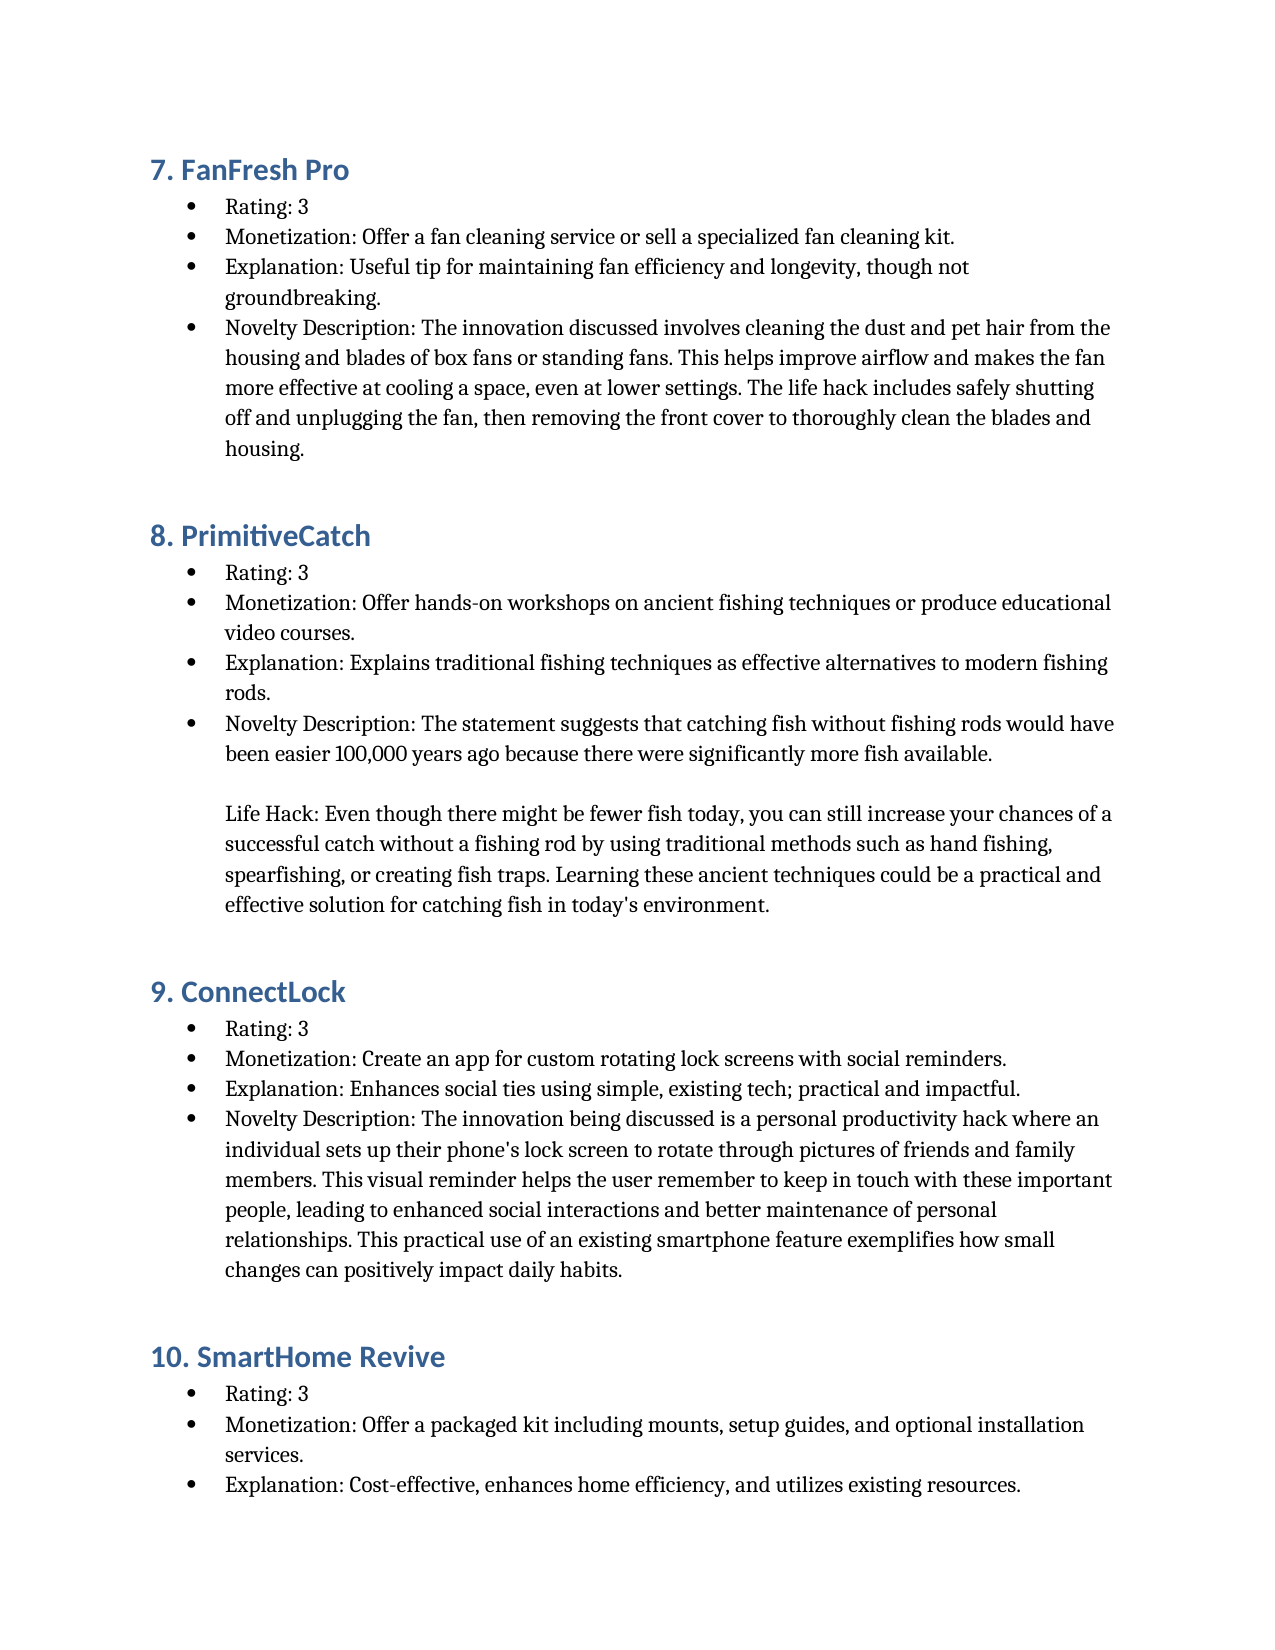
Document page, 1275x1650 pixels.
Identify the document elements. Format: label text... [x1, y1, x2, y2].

list Monetization: Offer hands-on workshops on ancient fishing techniques or produce educational video courses. [187, 589, 1125, 646]
subtitle 9. ConnectLock [150, 972, 1125, 1010]
list Explanation: Useful tip for maintaining fan efficiency and longevity, though not groundbreaking. [187, 254, 1125, 311]
list Novelty Description: The innovation discussed involves cleaning the dust and pet hair from the housing and blades of box fans or standing fans. This helps improve airflow and makes the fan more effective at cooling a space, even at lower settings. The life hack includes safely shutting off and unplugging the fan, then removing the front cover to thoroughly clean the blades and housing. [187, 314, 1125, 462]
list Monetization: Create an app for custom rotating lock screens with social reminders. [187, 1046, 1125, 1072]
list Monetization: Offer a fan cleaning service or sell a specialized fan cleaning kit. [187, 224, 1125, 250]
list Rating: 3 [187, 559, 1125, 586]
list Explanation: Cost-effective, enhances home efficiency, and utilizes existing resources. [187, 1472, 1125, 1498]
list Rating: 3 [187, 1016, 1125, 1042]
list Novelty Description: The statement suggests that catching fish without fishing rods would have been easier 100,000 years ago because there were significantly more fish available. Life Hack: Even though there might be fewer fish today, you can still increase your chances of a successful catch without a fishing rod by using traditional methods such as hand fishing, spearfishing, or creating fish traps. Learning these ancient techniques could be a practical and effective solution for catching fish in today's environment. [187, 710, 1125, 918]
subtitle 8. PrimitiveCatch [150, 516, 1125, 554]
list Monetization: Offer a packaged kit including mounts, setup guides, and optional installation services. [187, 1411, 1125, 1468]
subtitle 7. FanFresh Pro [150, 150, 1125, 188]
list Novelty Description: The innovation being discussed is a personal productivity hack where an individual sets up their phone's lock screen to rotate through pictures of friends and family members. This visual reminder helps the user remember to keep in touch with these important people, leading to enhanced social interactions and better maintenance of personal relationships. This practical use of an existing smartphone feature exemplifies how small changes can positively impact daily habits. [187, 1106, 1125, 1284]
list Explanation: Enhances social ties using simple, existing tech; practical and impactful. [187, 1076, 1125, 1102]
list Explanation: Explains traditional fishing techniques as effective alternatives to modern fishing rods. [187, 650, 1125, 707]
list Rating: 3 [187, 1381, 1125, 1408]
list Rating: 3 [187, 194, 1125, 220]
subtitle 10. SmartHome Revive [150, 1337, 1125, 1376]
